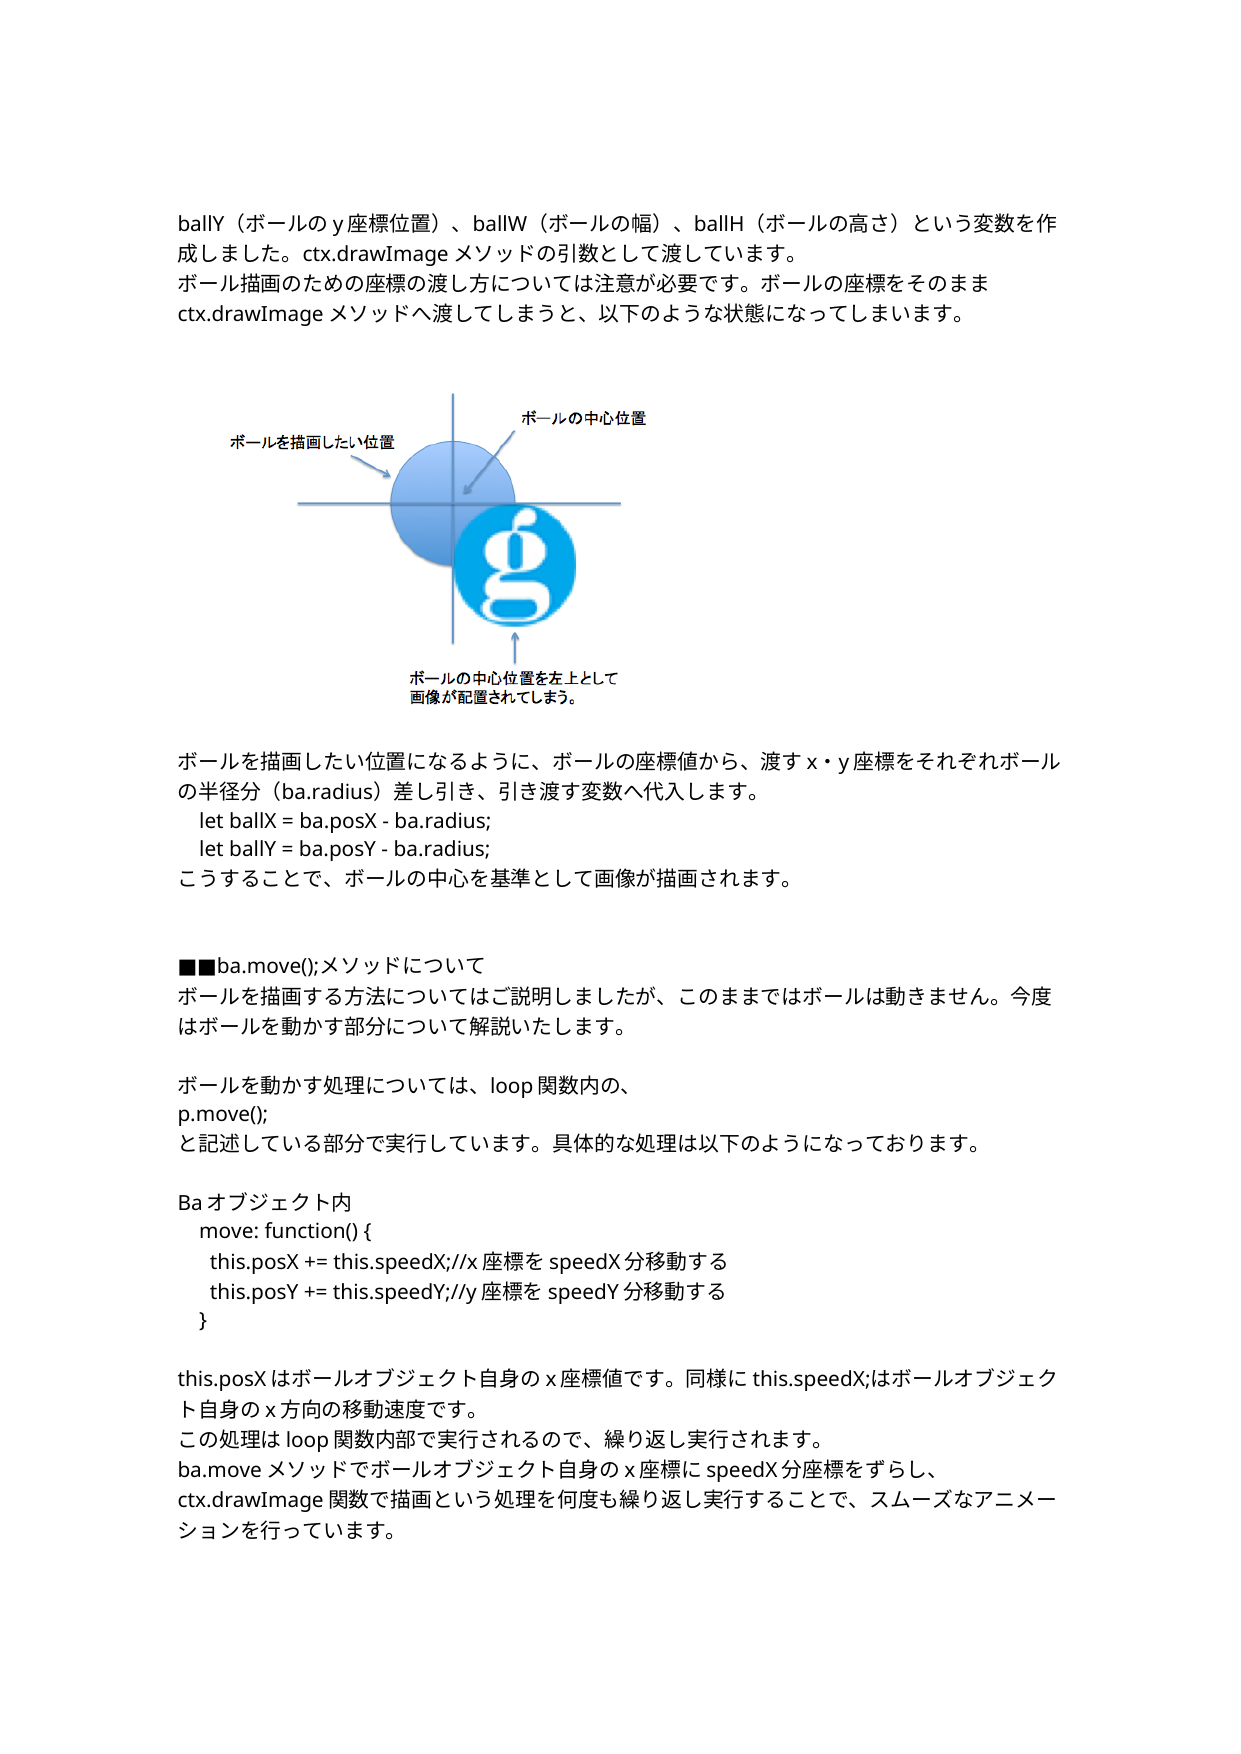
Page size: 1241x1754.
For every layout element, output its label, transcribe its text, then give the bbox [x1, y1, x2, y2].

text Baオブジェクト内 [177, 1186, 1063, 1217]
text let ballY = ba.posY - ba.radius; [177, 834, 1063, 863]
text move: function() { [177, 1217, 1063, 1245]
text this.posX += this.speedX;//x座標をspeedX分移動する [177, 1245, 1063, 1275]
text ボールを描画する方法についてはご説明しましたが、このままではボールは動きません。今度はボールを動かす部分について解説いたします。 [177, 980, 1063, 1040]
text let ballX = ba.posX - ba.radius; [177, 806, 1063, 834]
text ボール描画のための座標の渡し方については注意が必要です。ボールの座標をそのままctx.drawImageメソッドへ渡してしまうと、以下のような状態になってしまいます。 [177, 267, 1063, 328]
text this.posY += this.speedY;//y座標をspeedY分移動する [177, 1275, 1063, 1306]
text この処理はloop関数内部で実行されるので、繰り返し実行されます。 [177, 1423, 1063, 1453]
text ボールを描画したい位置になるように、ボールの座標値から、渡すx・y座標をそれぞれボールの半径分（ba.radius）差し引き、引き渡す変数へ代入します。 [177, 745, 1063, 806]
text ba.moveメソッドでボールオブジェクト自身のx座標にspeedX分座標をずらし、ctx.drawImage関数で描画という処理を何度も繰り返し実行することで、スムーズなアニメーションを行っています。 [177, 1453, 1063, 1544]
text this.posXはボールオブジェクト自身のx座標値です。同様にthis.speedX;はボールオブジェクト自身のx方向の移動速度です。 [177, 1362, 1063, 1423]
text こうすることで、ボールの中心を基準として画像が描画されます。 [177, 863, 1063, 893]
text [177, 207, 1063, 267]
text と記述している部分で実行しています。具体的な処理は以下のようになっております。 [177, 1128, 1063, 1158]
text ■■ba.move();メソッドについて [177, 950, 1063, 980]
text } [177, 1306, 1063, 1334]
picture [177, 356, 722, 746]
text ボールを動かす処理については、loop関数内の、 [177, 1069, 1063, 1099]
text p.move(); [177, 1099, 1063, 1128]
